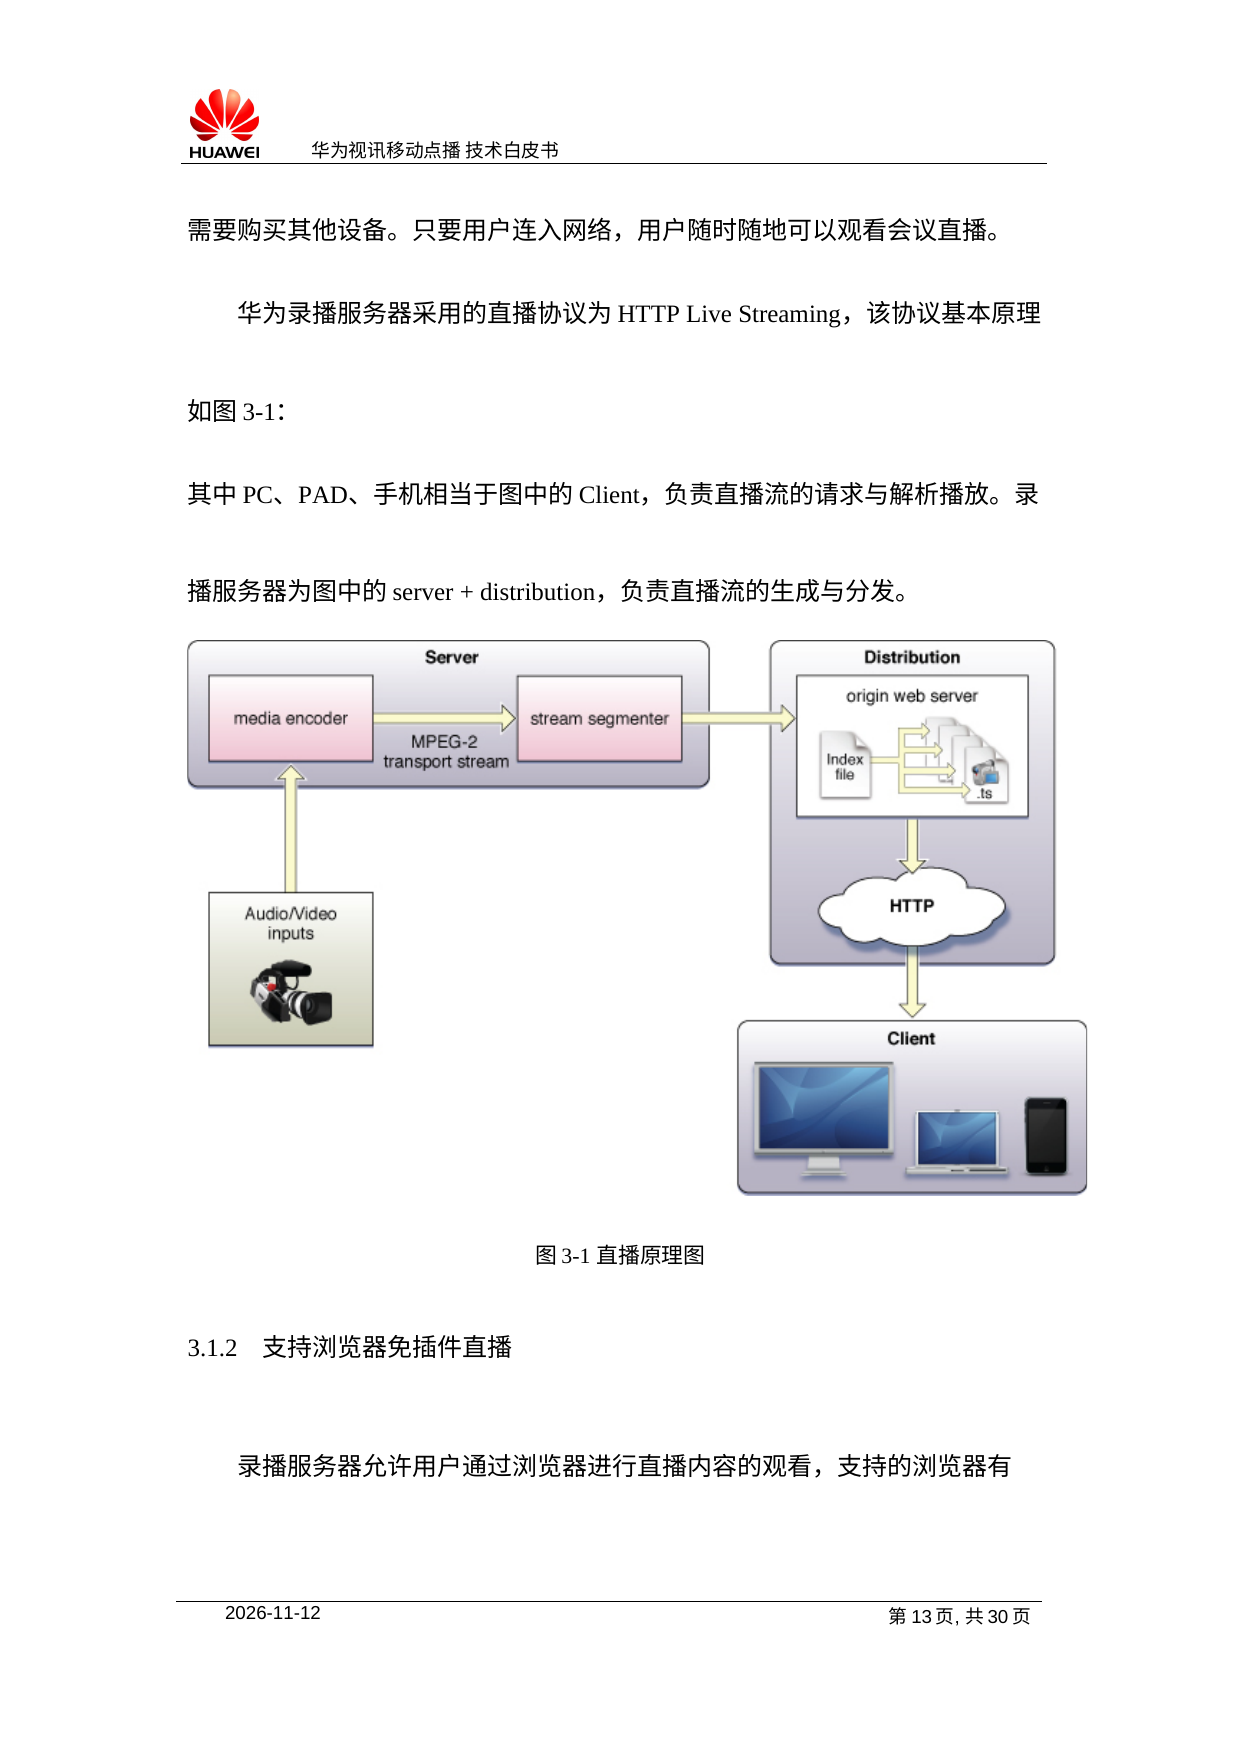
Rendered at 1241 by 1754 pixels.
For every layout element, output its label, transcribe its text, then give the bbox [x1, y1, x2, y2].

text 录播服务器允许用户通过浏览器进行直播内容的观看，支持的浏览器有IE、Safari、Firefox、Chrome、Android自带浏览器，各浏览器下用户均可以不安装任何插件，随时随地观看会议直播。 [187, 1432, 1053, 1497]
text 华为录播服务器采用的直播协议为HTTP Live Streaming，该协议基本原理如图3-1： [187, 279, 1053, 442]
text 其中PC、PAD、手机相当于图中的 Client，负责直播流的请求与解析播放。录播服务器为图中的server + distribution，负责直播流的生成与分发。 [187, 460, 1053, 622]
subtitle 支持浏览器免插件直播 [187, 1313, 1053, 1378]
picture [190, 89, 259, 158]
picture [187, 640, 1088, 1196]
text 图3-1 直播原理图 [187, 1238, 1053, 1271]
